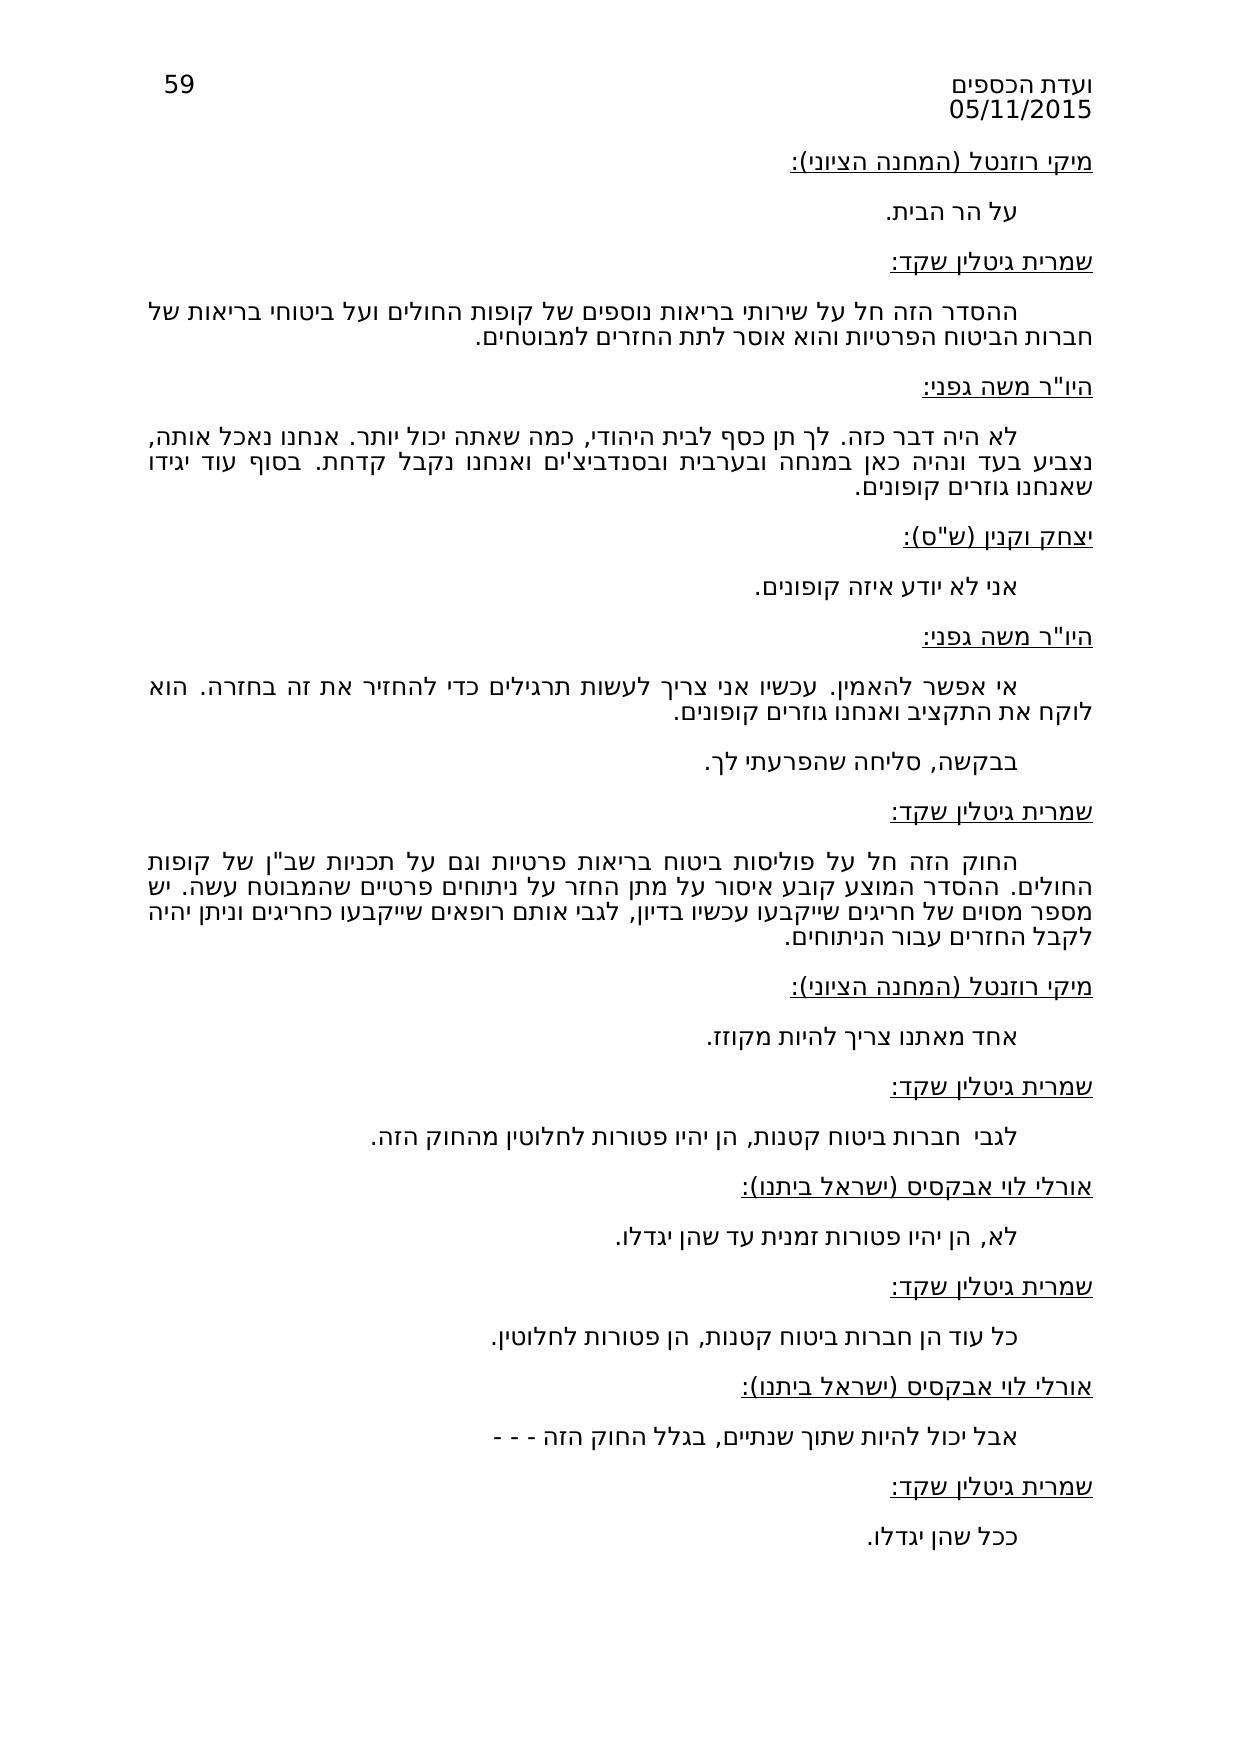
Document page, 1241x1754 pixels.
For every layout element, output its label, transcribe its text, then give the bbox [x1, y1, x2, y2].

text <היו"ר משה גפני:> [147, 625, 1093, 650]
text <אורלי לוי אבקסיס (ישראל ביתנו):> [147, 1175, 1093, 1200]
text אחד מאתנו צריך להיות מקוזז. [147, 1025, 1093, 1050]
text כל עוד הן חברות ביטוח קטנות, הן פטורות לחלוטין. [147, 1325, 1093, 1350]
text אני לא יודע איזה קופונים. [147, 575, 1093, 600]
text <שמרית גיטלין שקד:> [147, 1275, 1093, 1300]
text <מיקי רוזנטל (המחנה הציוני):> [147, 975, 1093, 1000]
text על הר הבית. [147, 200, 1093, 225]
text <מיקי רוזנטל (המחנה הציוני):> [147, 150, 1093, 175]
text אבל יכול להיות שתוך שנתיים, בגלל החוק הזה - - - [147, 1425, 1093, 1450]
text <אורלי לוי אבקסיס (ישראל ביתנו):> [147, 1375, 1093, 1400]
text לא היה דבר כזה. לך תן כסף לבית היהודי, כמה שאתה יכול יותר. אנחנו נאכל אותה, נצביע בעד ונהיה כאן במנחה ובערבית ובסנדביצ'ים ואנחנו נקבל קדחת. בסוף עוד יגידו שאנחנו גוזרים קופונים. [147, 425, 1093, 500]
text ככל שהן יגדלו. [147, 1525, 1093, 1550]
text <יצחק וקנין (ש"ס):> [147, 525, 1093, 550]
text לגבי חברות ביטוח קטנות, הן יהיו פטורות לחלוטין מהחוק הזה. [147, 1125, 1093, 1150]
text אי אפשר להאמין. עכשיו אני צריך לעשות תרגילים כדי להחזיר את זה בחזרה. הוא לוקח את התקציב ואנחנו גוזרים קופונים. [147, 675, 1093, 725]
text בבקשה, סליחה שהפרעתי לך. [147, 750, 1093, 775]
text <שמרית גיטלין שקד:> [147, 1075, 1093, 1100]
text <היו"ר משה גפני:> [147, 375, 1093, 400]
text לא, הן יהיו פטורות זמנית עד שהן יגדלו. [147, 1225, 1093, 1250]
text <שמרית גיטלין שקד:> [147, 1475, 1093, 1500]
text ההסדר הזה חל על שירותי בריאות נוספים של קופות החולים ועל ביטוחי בריאות של חברות הביטוח הפרטיות והוא אוסר לתת החזרים למבוטחים. [147, 300, 1093, 350]
text <שמרית גיטלין שקד:> [147, 250, 1093, 275]
text <שמרית גיטלין שקד:> [147, 800, 1093, 825]
text החוק הזה חל על פוליסות ביטוח בריאות פרטיות וגם על תכניות שב"ן של קופות החולים. ההסדר המוצע קובע איסור על מתן החזר על ניתוחים פרטיים שהמבוטח עשה. יש מספר מסוים של חריגים שייקבעו עכשיו בדיון, לגבי אותם רופאים שייקבעו כחריגים וניתן יהיה לקבל החזרים עבור הניתוחים. [147, 850, 1093, 950]
